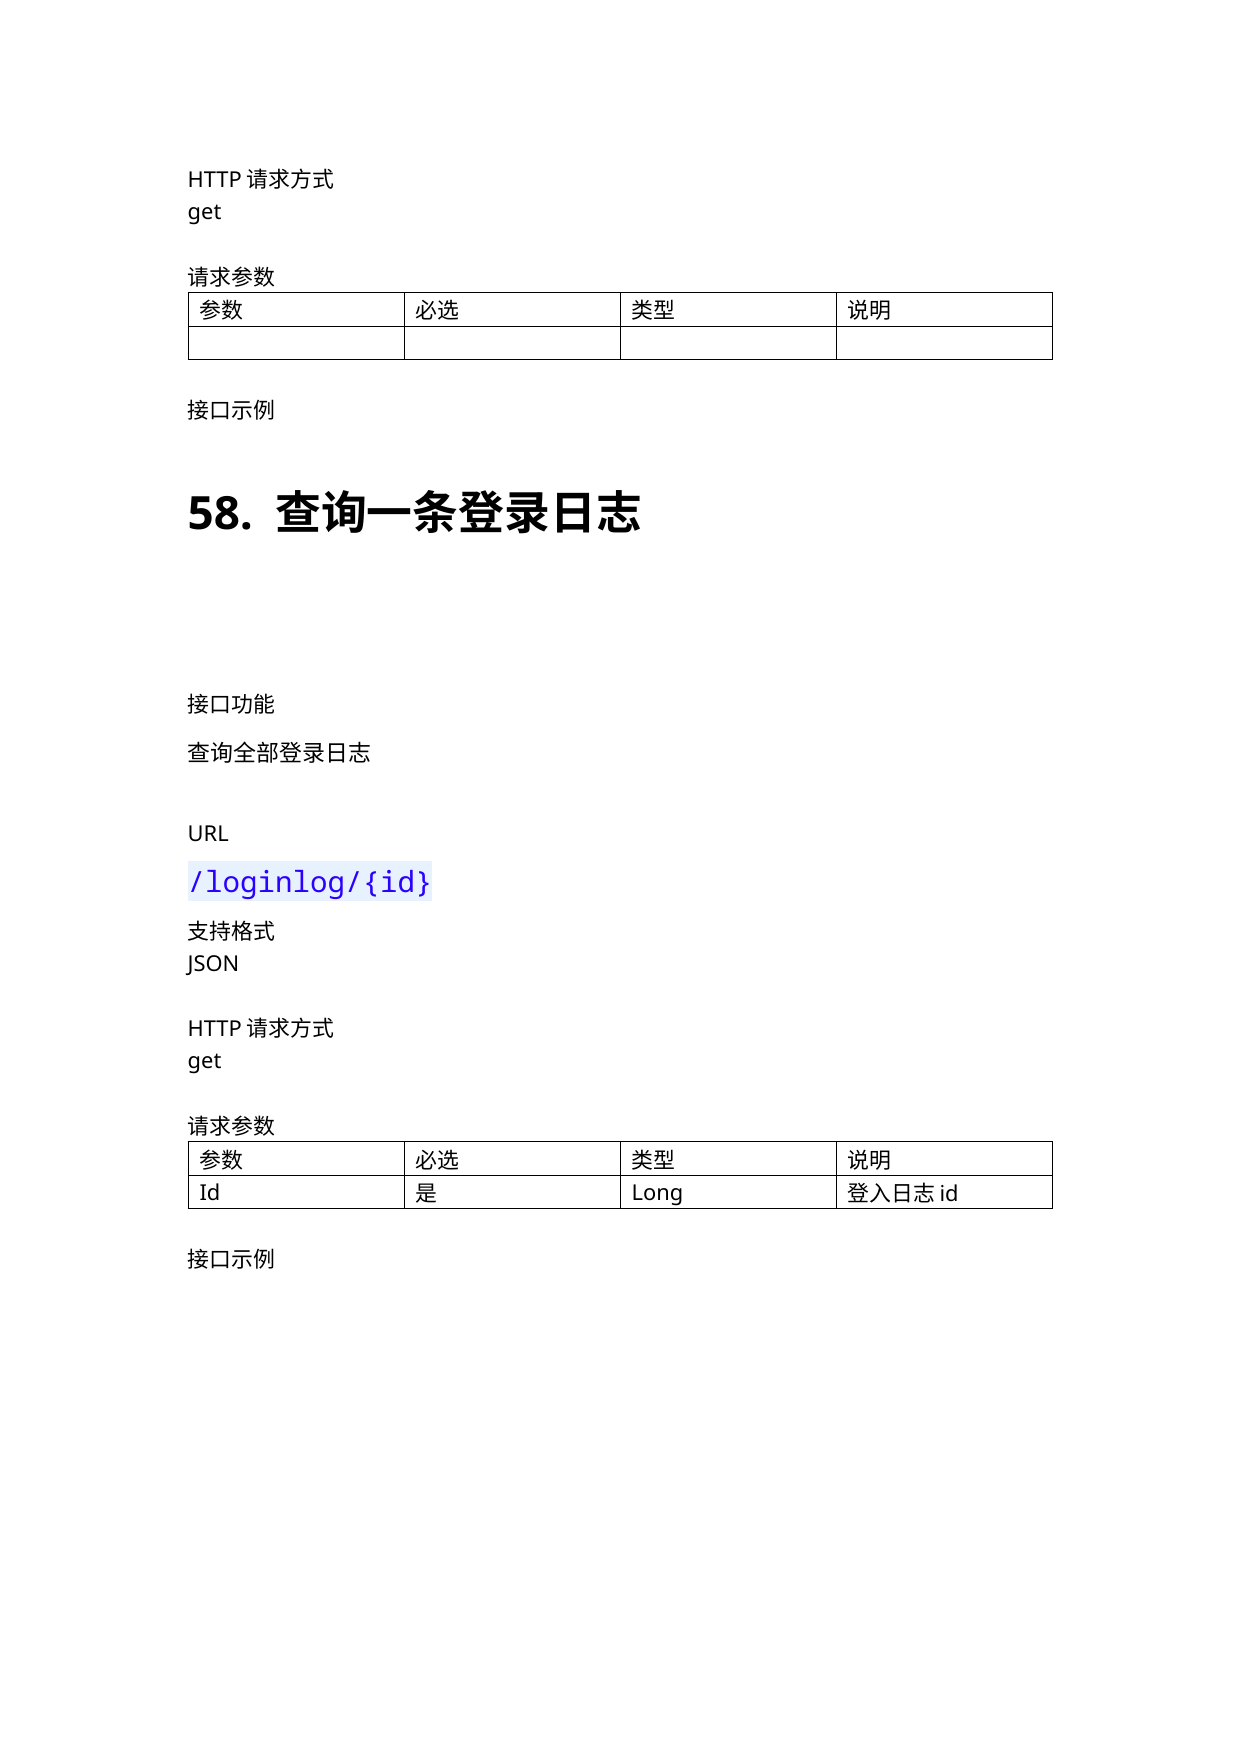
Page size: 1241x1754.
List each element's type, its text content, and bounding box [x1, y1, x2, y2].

table_header 说明 [837, 293, 1052, 326]
table_header 必选 [405, 1142, 620, 1175]
table_cell [189, 327, 404, 359]
text 查询全部登录日志 [187, 719, 1053, 784]
subtitle 查询一条登录日志 [187, 461, 1053, 558]
table_header 类型 [621, 1142, 836, 1175]
text 接口功能 [187, 686, 1053, 719]
text 支持格式 [187, 914, 1053, 946]
table_header 参数 [189, 293, 404, 326]
text get [187, 1044, 1053, 1076]
text 接口示例 [187, 1242, 1053, 1274]
table_cell [405, 327, 620, 359]
text URL [187, 816, 1053, 849]
table_cell 是 [405, 1176, 620, 1208]
text 接口示例 [187, 393, 1053, 425]
text JSON [187, 946, 1053, 979]
table_header 参数 [189, 1142, 404, 1175]
table_header 必选 [405, 293, 620, 326]
table_cell Id [189, 1176, 404, 1208]
table_cell [837, 327, 1052, 359]
text get [187, 194, 1053, 227]
text HTTP请求方式 [187, 162, 1053, 194]
table_header 说明 [837, 1142, 1052, 1175]
text HTTP请求方式 [187, 1011, 1053, 1044]
table_cell 登入日志id [837, 1176, 1052, 1208]
table_cell [621, 327, 836, 359]
table_header 类型 [621, 293, 836, 326]
table_cell Long [621, 1176, 836, 1208]
text 请求参数 [187, 259, 1053, 292]
text /loginlog/{id} [187, 849, 1053, 914]
text 请求参数 [187, 1109, 1053, 1141]
